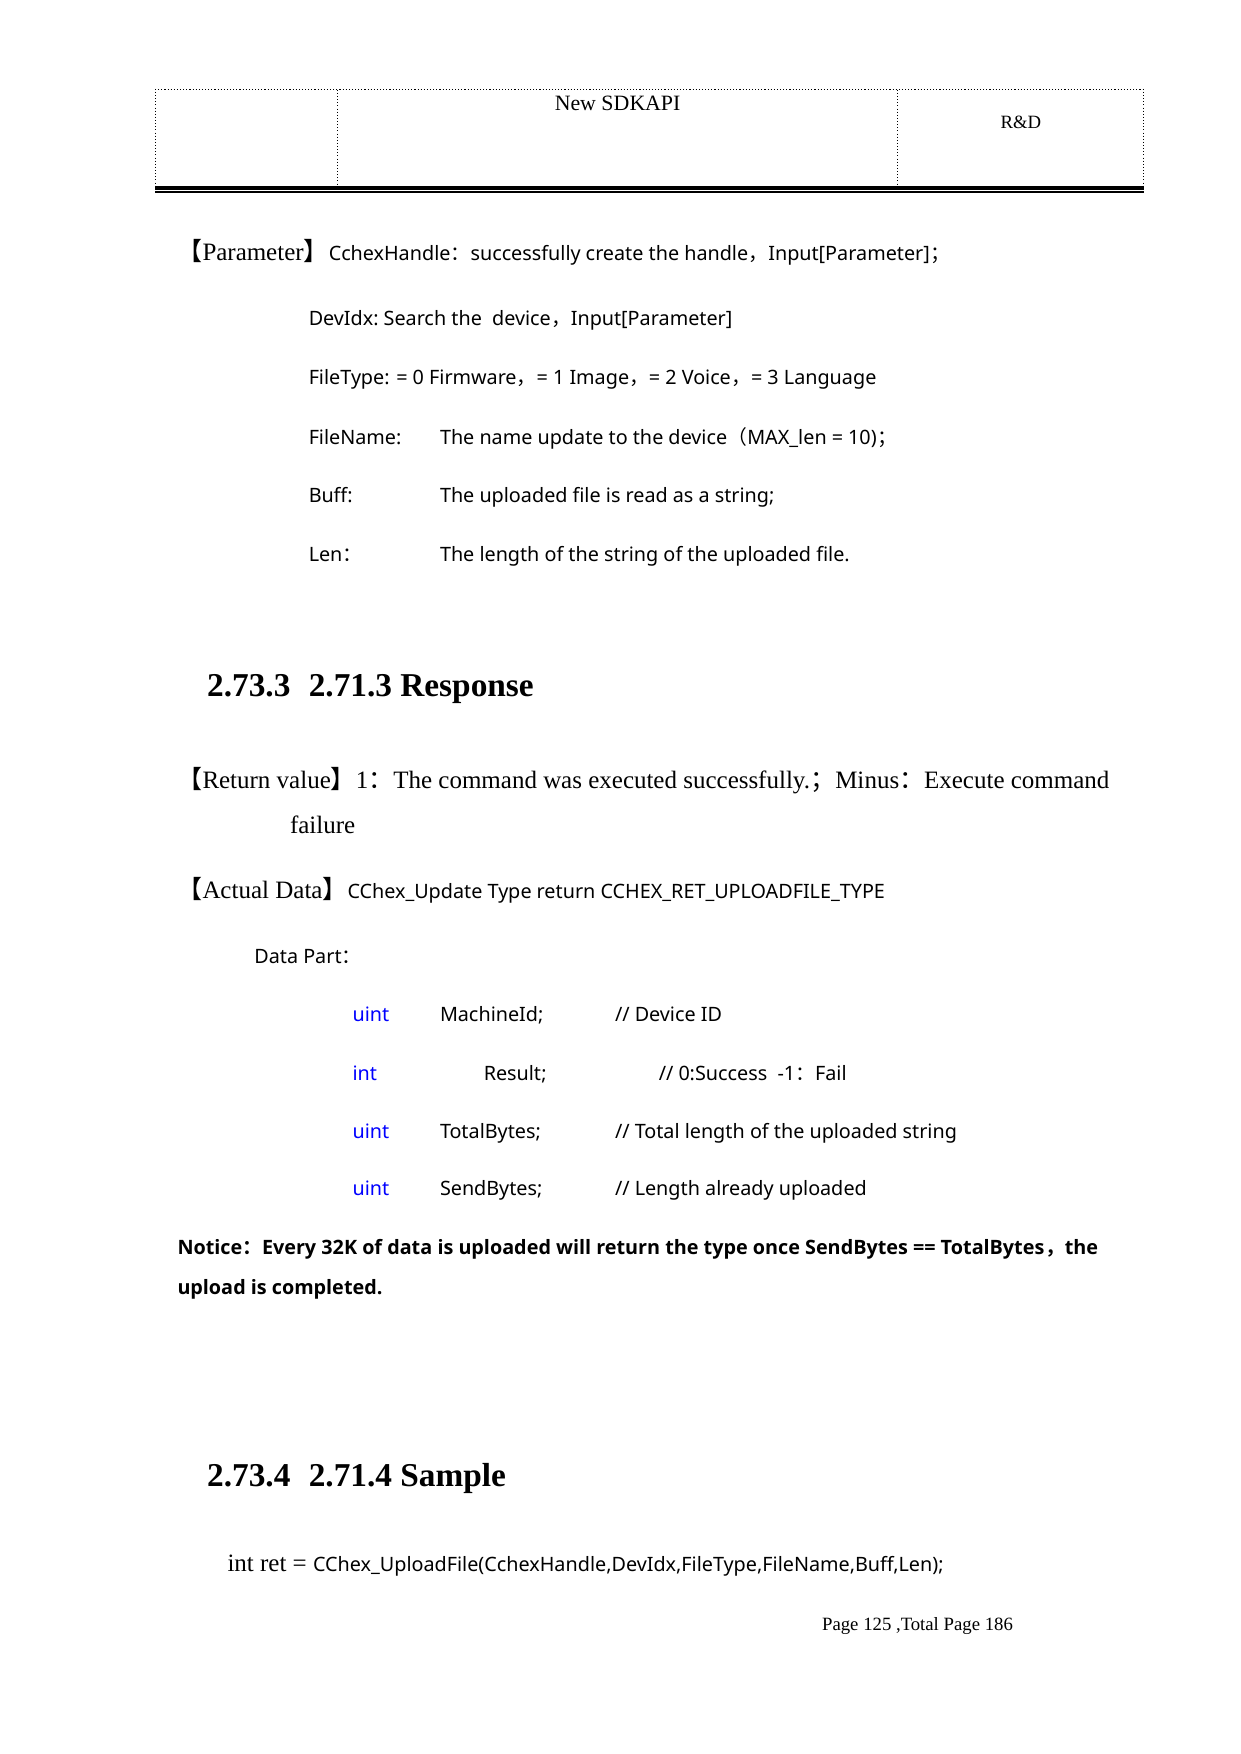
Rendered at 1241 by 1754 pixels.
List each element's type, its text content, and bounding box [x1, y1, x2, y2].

text Notice：Every 32K of data is uploaded will return the type once SendBytes == TotalBytes，the upload is completed. [177, 1231, 1122, 1301]
text uint MachineId; // Device ID [308, 1000, 1122, 1027]
text int Result; // 0:Success -1：Fail [308, 1057, 1122, 1086]
text int ret = CChex_UploadFile(CchexHandle,DevIdx,FileType,FileName,Buff,Len); [177, 1548, 1122, 1578]
text Len： The length of the string of the uploaded file. [265, 538, 1122, 567]
text FileName: The name update to the device（MAX_len = 10)； [265, 422, 1122, 450]
text FileType: = 0 Firmware，= 1 Image，= 2 Voice，= 3 Language [265, 362, 1122, 391]
subtitle 2.71.4 Sample [207, 1455, 1122, 1493]
subtitle 2.71.3 Response [207, 666, 1122, 704]
text Buff: The uploaded file is read as a string; [265, 481, 1122, 508]
text 【Return value】1：The command was executed successfully.；Minus：Execute command failure [177, 759, 1122, 838]
text uint TotalBytes; // Total length of the uploaded string [308, 1117, 1122, 1144]
text DevIdx: Search the device，Input[Parameter] [265, 302, 1122, 331]
text 【Parameter】CchexHandle：successfully create the handle，Input[Parameter]； [177, 231, 1122, 267]
text uint SendBytes; // Length already uploaded [308, 1174, 1122, 1201]
text Data Part： [177, 941, 1122, 969]
text 【Actual Data】CChex_Update Type return CCHEX_RET_UPLOADFILE_TYPE [177, 869, 1122, 906]
